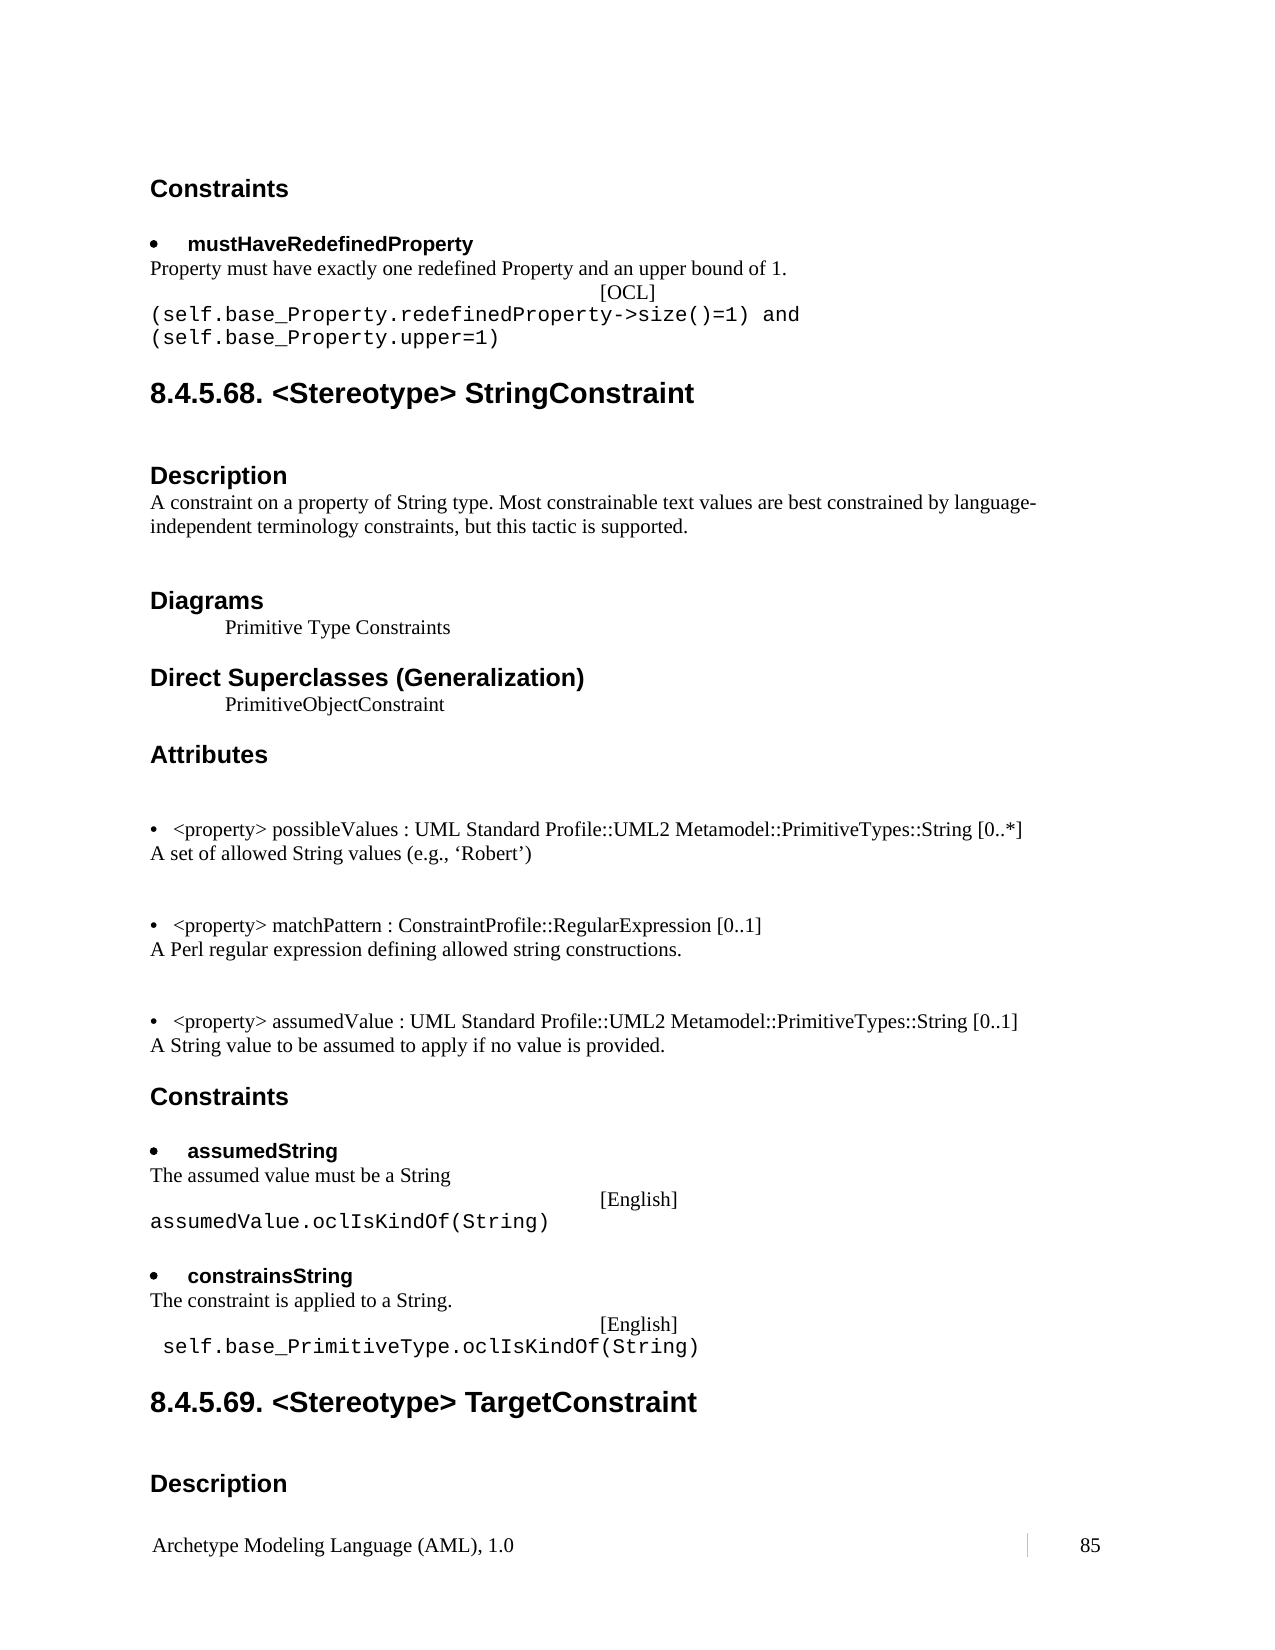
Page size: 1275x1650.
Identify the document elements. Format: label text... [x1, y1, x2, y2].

text Direct Superclasses (Generalization) [150, 663, 1125, 692]
list assumedString [150, 1139, 1125, 1163]
text [English] [525, 1187, 1125, 1211]
subtitle <Stereotype> TargetConstraint [150, 1385, 1125, 1418]
text assumedValue.oclIsKindOf(String) [150, 1211, 1125, 1235]
text PrimitiveObjectConstraint [150, 692, 1125, 716]
list mustHaveRedefinedProperty [150, 232, 1125, 256]
text • <property> possibleValues : UML Standard Profile::UML2 Metamodel::PrimitiveTypes::String [0..*] [150, 817, 1125, 841]
text Primitive Type Constraints [225, 615, 1125, 639]
text (self.base_Property.redefinedProperty->size()=1) and (self.base_Property.upper=1) [150, 304, 1125, 351]
text Attributes [150, 740, 1125, 769]
text self.base_PrimitiveType.oclIsKindOf(String) [150, 1336, 1125, 1359]
text Constraints [150, 1081, 1125, 1110]
text • <property> matchPattern : ConstraintProfile::RegularExpression [0..1] [150, 913, 1125, 937]
text The constraint is applied to a String. [150, 1288, 1125, 1312]
text Constraints [150, 174, 1125, 203]
text [OCL] [525, 280, 1125, 304]
text A constraint on a property of String type. Most constrainable text values are best constrained by language-independent terminology constraints, but this tactic is supported. [150, 490, 1125, 538]
list constrainsString [150, 1263, 1125, 1288]
subtitle <Stereotype> StringConstraint [150, 377, 1125, 410]
text Diagrams [150, 586, 1125, 615]
text [English] [525, 1312, 1125, 1336]
text A Perl regular expression defining allowed string constructions. [150, 937, 1125, 961]
text The assumed value must be a String [150, 1163, 1125, 1187]
text • <property> assumedValue : UML Standard Profile::UML2 Metamodel::PrimitiveTypes::String [0..1] [150, 1009, 1125, 1033]
text Description [150, 461, 1125, 490]
text Property must have exactly one redefined Property and an upper bound of 1. [150, 256, 1125, 280]
text Description [150, 1469, 1125, 1498]
text A set of allowed String values (e.g., ‘Robert’) [150, 841, 1125, 865]
text A String value to be assumed to apply if no value is provided. [150, 1033, 1125, 1057]
